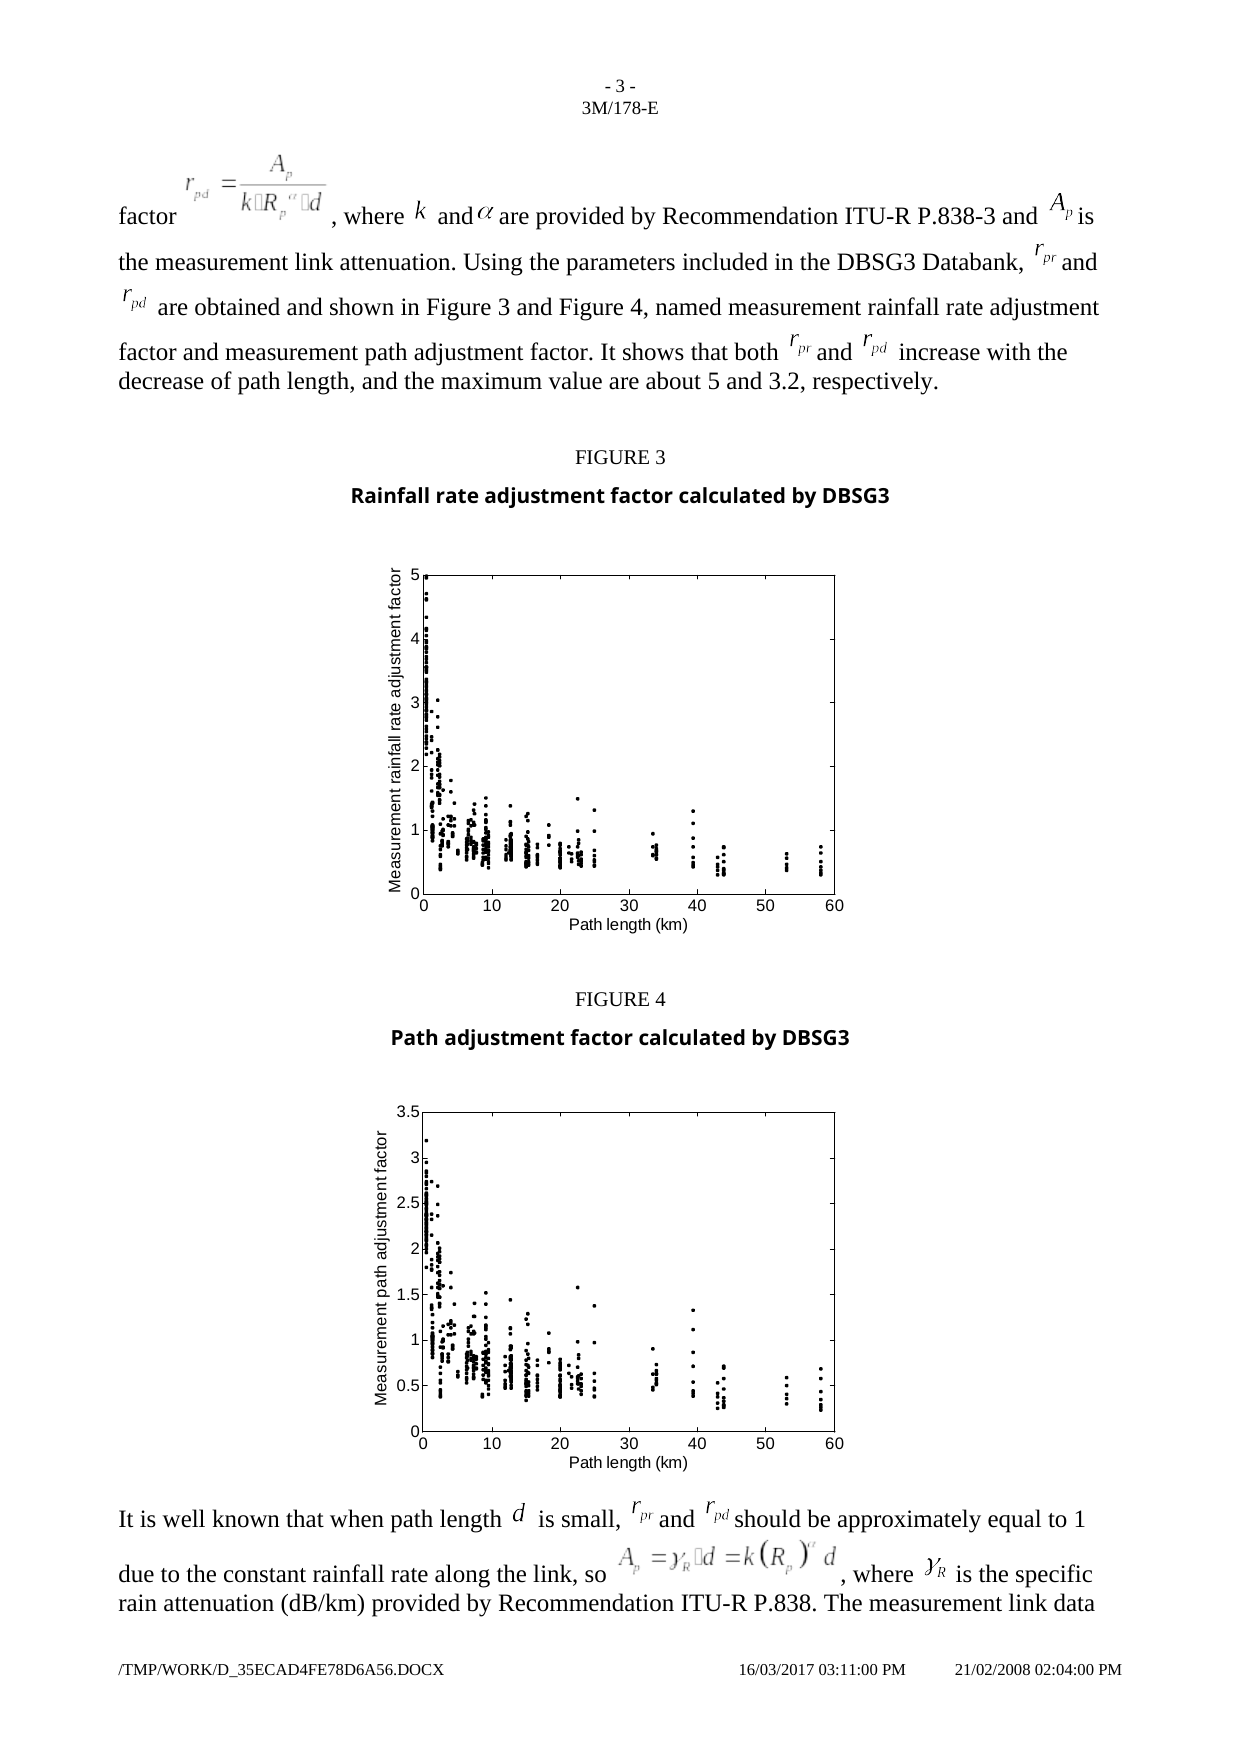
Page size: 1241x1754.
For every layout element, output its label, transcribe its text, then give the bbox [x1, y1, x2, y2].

title Path adjustment factor calculated by DBSG3 [118, 1023, 1122, 1052]
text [118, 1487, 1122, 1616]
text Figure 4 [118, 987, 1122, 1011]
text Figure 3 [118, 445, 1122, 469]
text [118, 148, 1122, 395]
title Rainfall rate adjustment factor calculated by DBSG3 [118, 481, 1122, 510]
